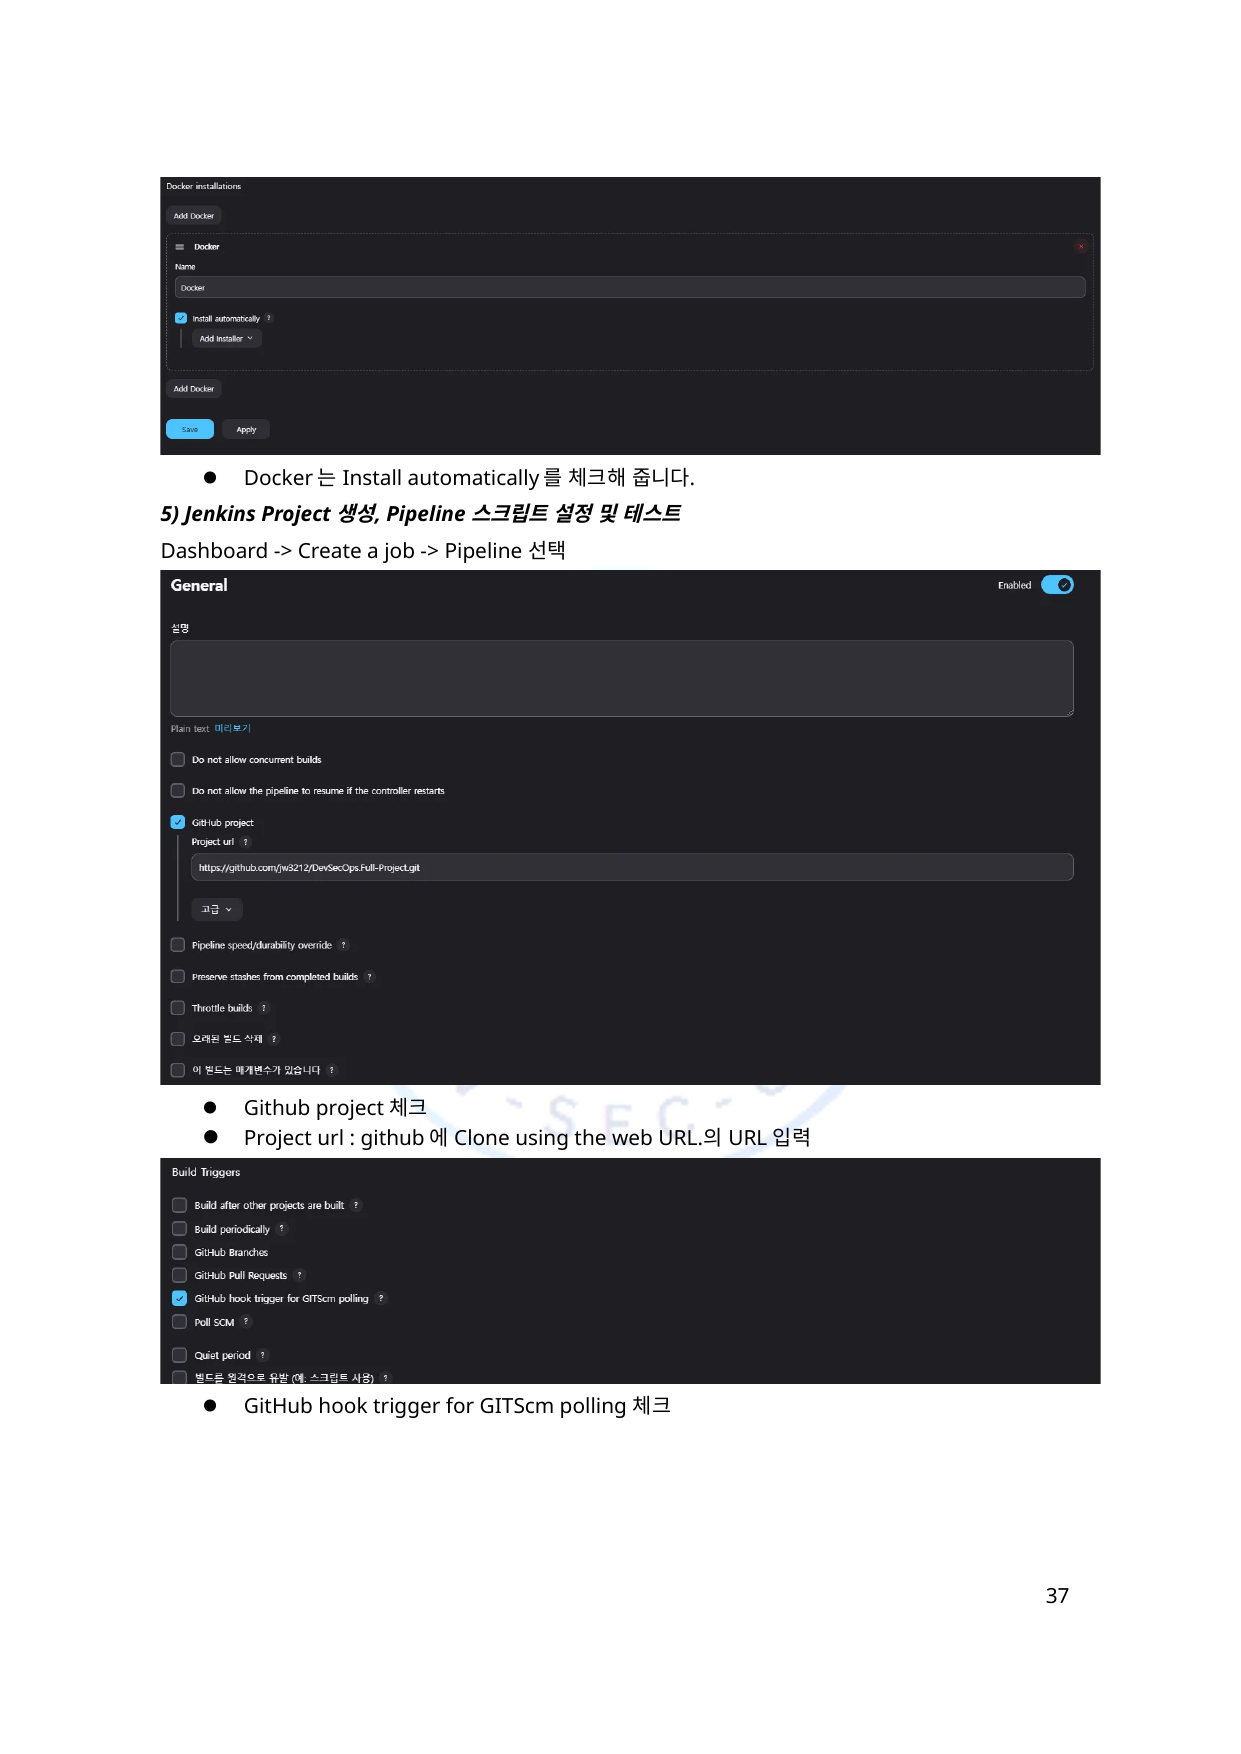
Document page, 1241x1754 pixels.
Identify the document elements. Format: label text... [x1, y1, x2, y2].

picture [160, 1158, 1101, 1384]
picture [160, 177, 1101, 455]
picture [160, 570, 1101, 1085]
text 5) Jenkins Project 생성, Pipeline 스크립트 설정 및 테스트 [160, 497, 1069, 528]
list Github project 체크 [202, 1091, 1069, 1121]
text Dashboard -> Create a job -> Pipeline 선택 [160, 534, 1069, 564]
list GitHub hook trigger for GITScm polling 체크 [202, 1389, 1069, 1420]
list Docker는 Install automatically를 체크해 줍니다. [202, 461, 1069, 491]
list Project url : github에 Clone using the web URL.의 URL 입력 [202, 1121, 1069, 1152]
